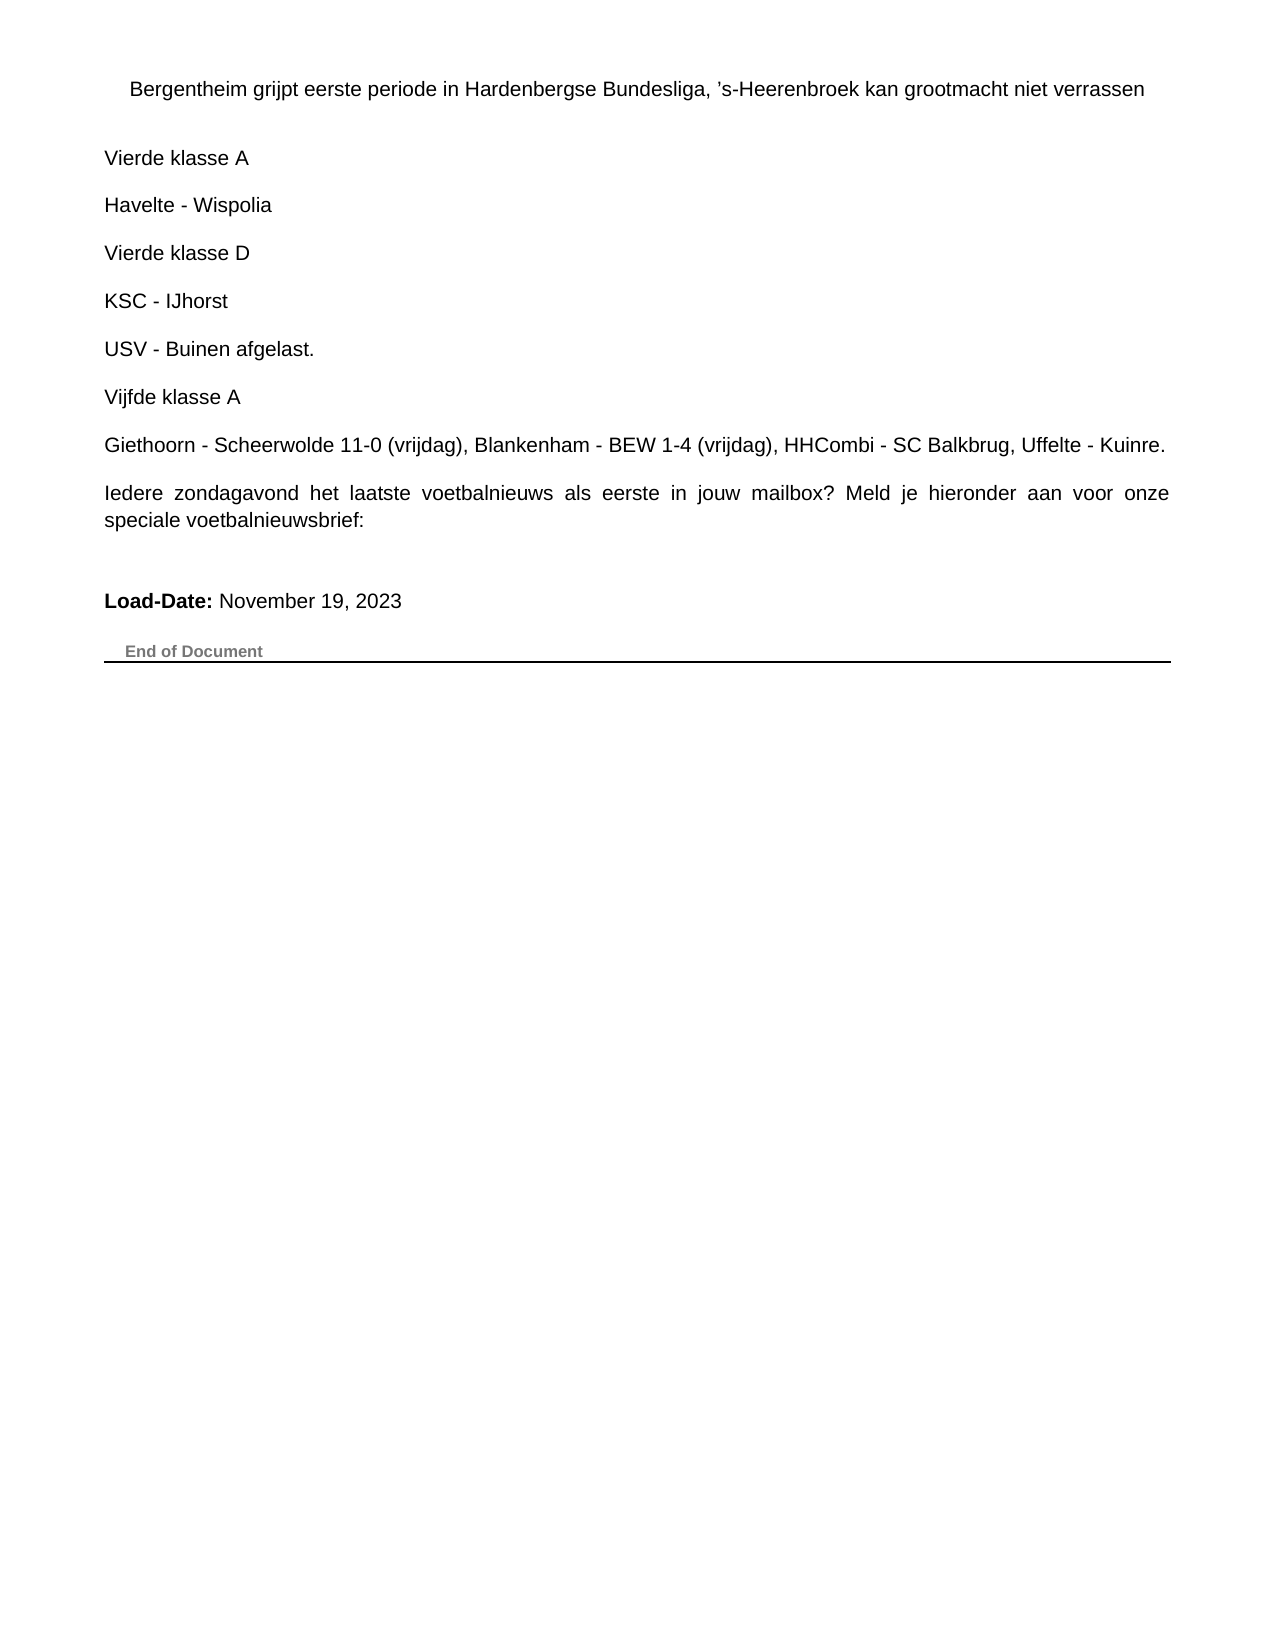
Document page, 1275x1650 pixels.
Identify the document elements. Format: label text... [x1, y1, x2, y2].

text Havelte - Wispolia [104, 190, 1171, 217]
text Load-Date: November 19, 2023 [104, 557, 1171, 613]
text Giethoorn - Scheerwolde 11-0 (vrijdag), Blankenham - BEW 1-4 (vrijdag), HHCombi - SC Balkbrug, Uffelte - Kuinre. [104, 430, 1171, 457]
text Vijfde klasse A [104, 382, 1171, 409]
text KSC - IJhorst [104, 286, 1171, 313]
text Iedere zondagavond het laatste voetbalnieuws als eerste in jouw mailbox? Meld je hieronder aan voor onze speciale voetbalnieuwsbrief: [104, 478, 1171, 532]
text USV - Buinen afgelast. [104, 334, 1171, 361]
text Vierde klasse A [104, 142, 1171, 169]
text Vierde klasse D [104, 238, 1171, 265]
text End of Document [125, 641, 1171, 661]
